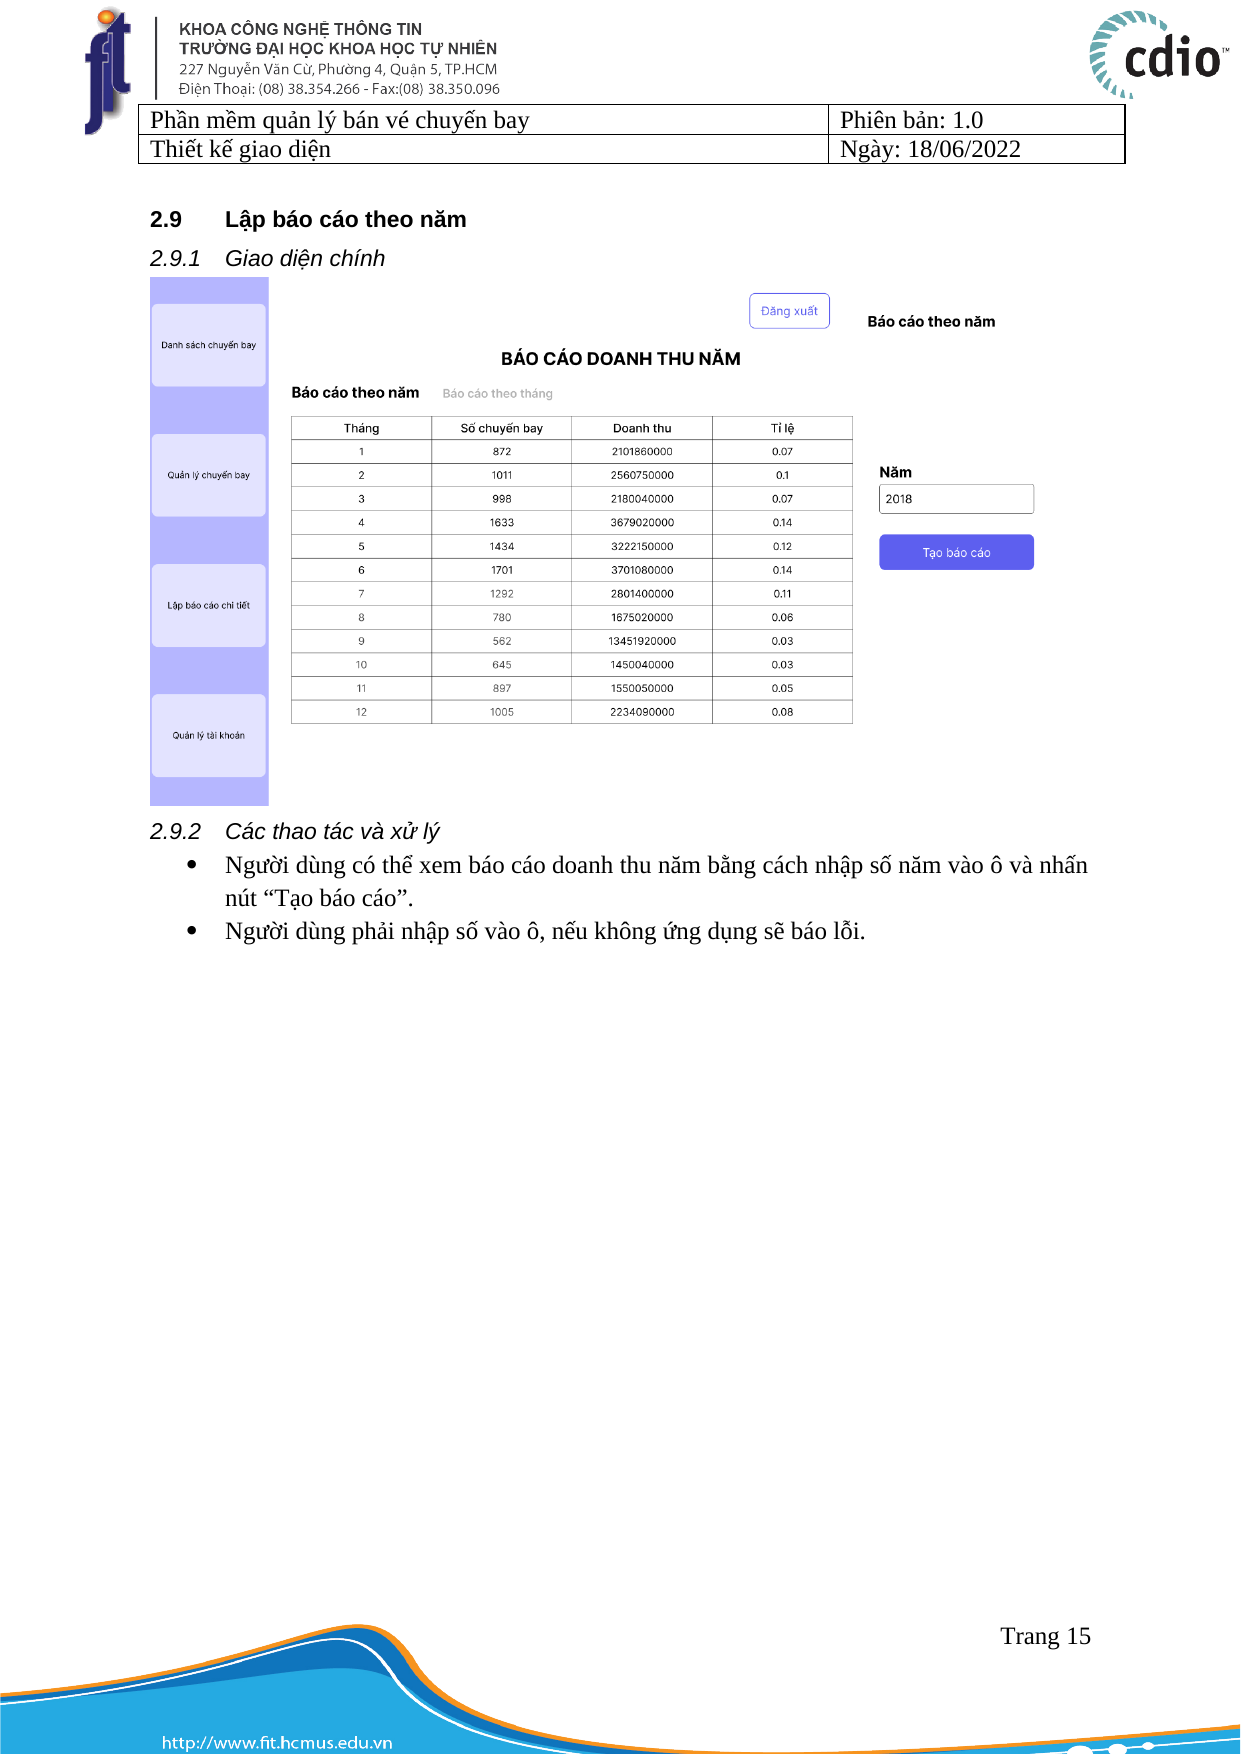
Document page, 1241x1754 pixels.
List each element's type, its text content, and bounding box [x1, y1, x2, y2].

picture [150, 277, 1091, 806]
picture [139, 135, 828, 159]
subtitle Lập báo cáo theo năm [150, 206, 1090, 232]
picture [0, 1621, 1241, 1754]
list Người dùng có thể xem báo cáo doanh thu năm bằng cách nhập số năm vào ô và nhấn nút “Tạo báo cáo”. [187, 850, 1090, 912]
subtitle Các thao tác và xử lý [150, 818, 1090, 844]
subtitle Giao diện chính [150, 244, 1090, 271]
picture [139, 105, 828, 134]
list Người dùng phải nhập số vào ô, nếu không ứng dụng sẽ báo lỗi. [187, 916, 1090, 945]
picture [829, 105, 1124, 134]
picture [829, 135, 1124, 159]
picture [61, 0, 1241, 159]
